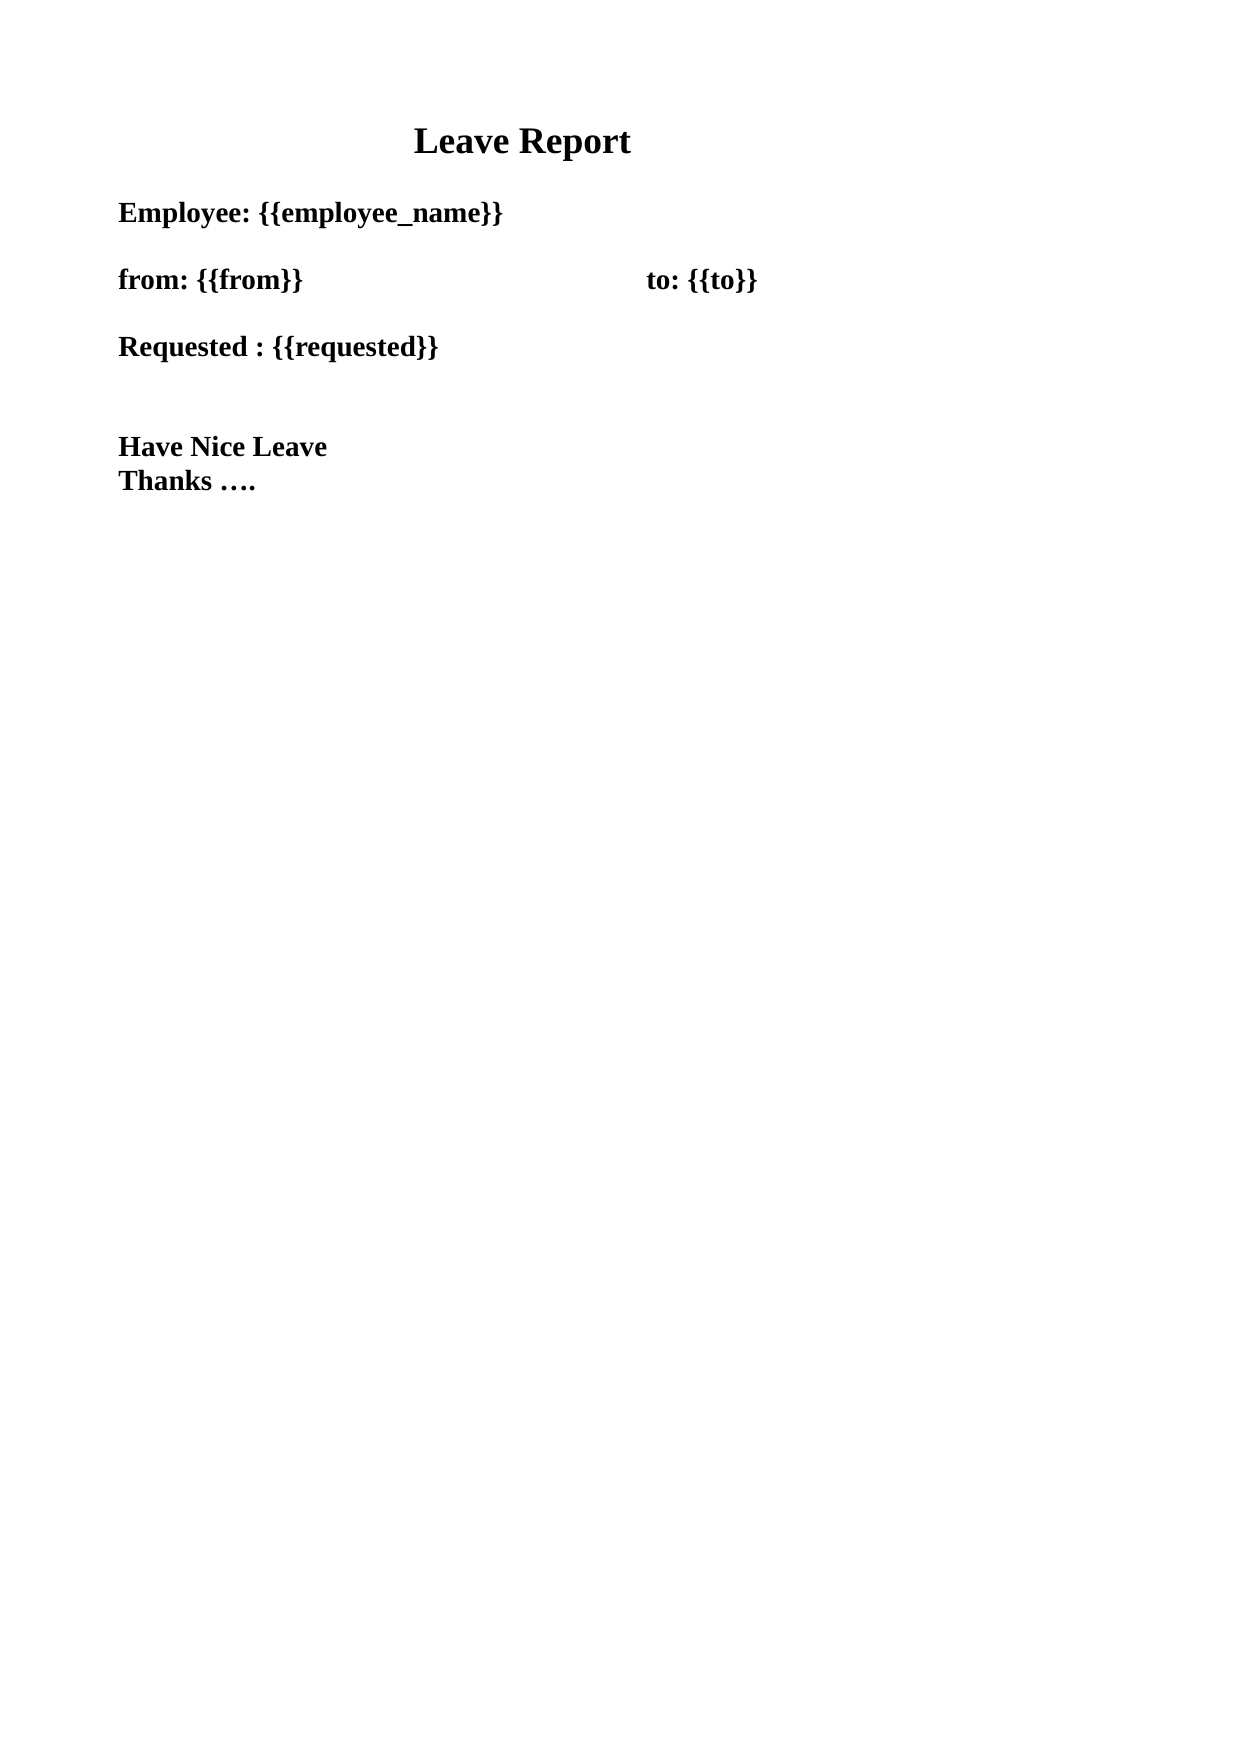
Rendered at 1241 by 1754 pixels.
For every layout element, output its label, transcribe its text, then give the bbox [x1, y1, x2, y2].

text Employee: {{employee_name}} [118, 195, 1122, 228]
text Thanks …. [118, 463, 1122, 497]
text from: {{from}} to: {{to}} [118, 262, 1122, 295]
text Leave Report [118, 118, 1122, 161]
text Have Nice Leave [118, 429, 1122, 463]
text Requested : {{requested}} [118, 329, 1122, 362]
